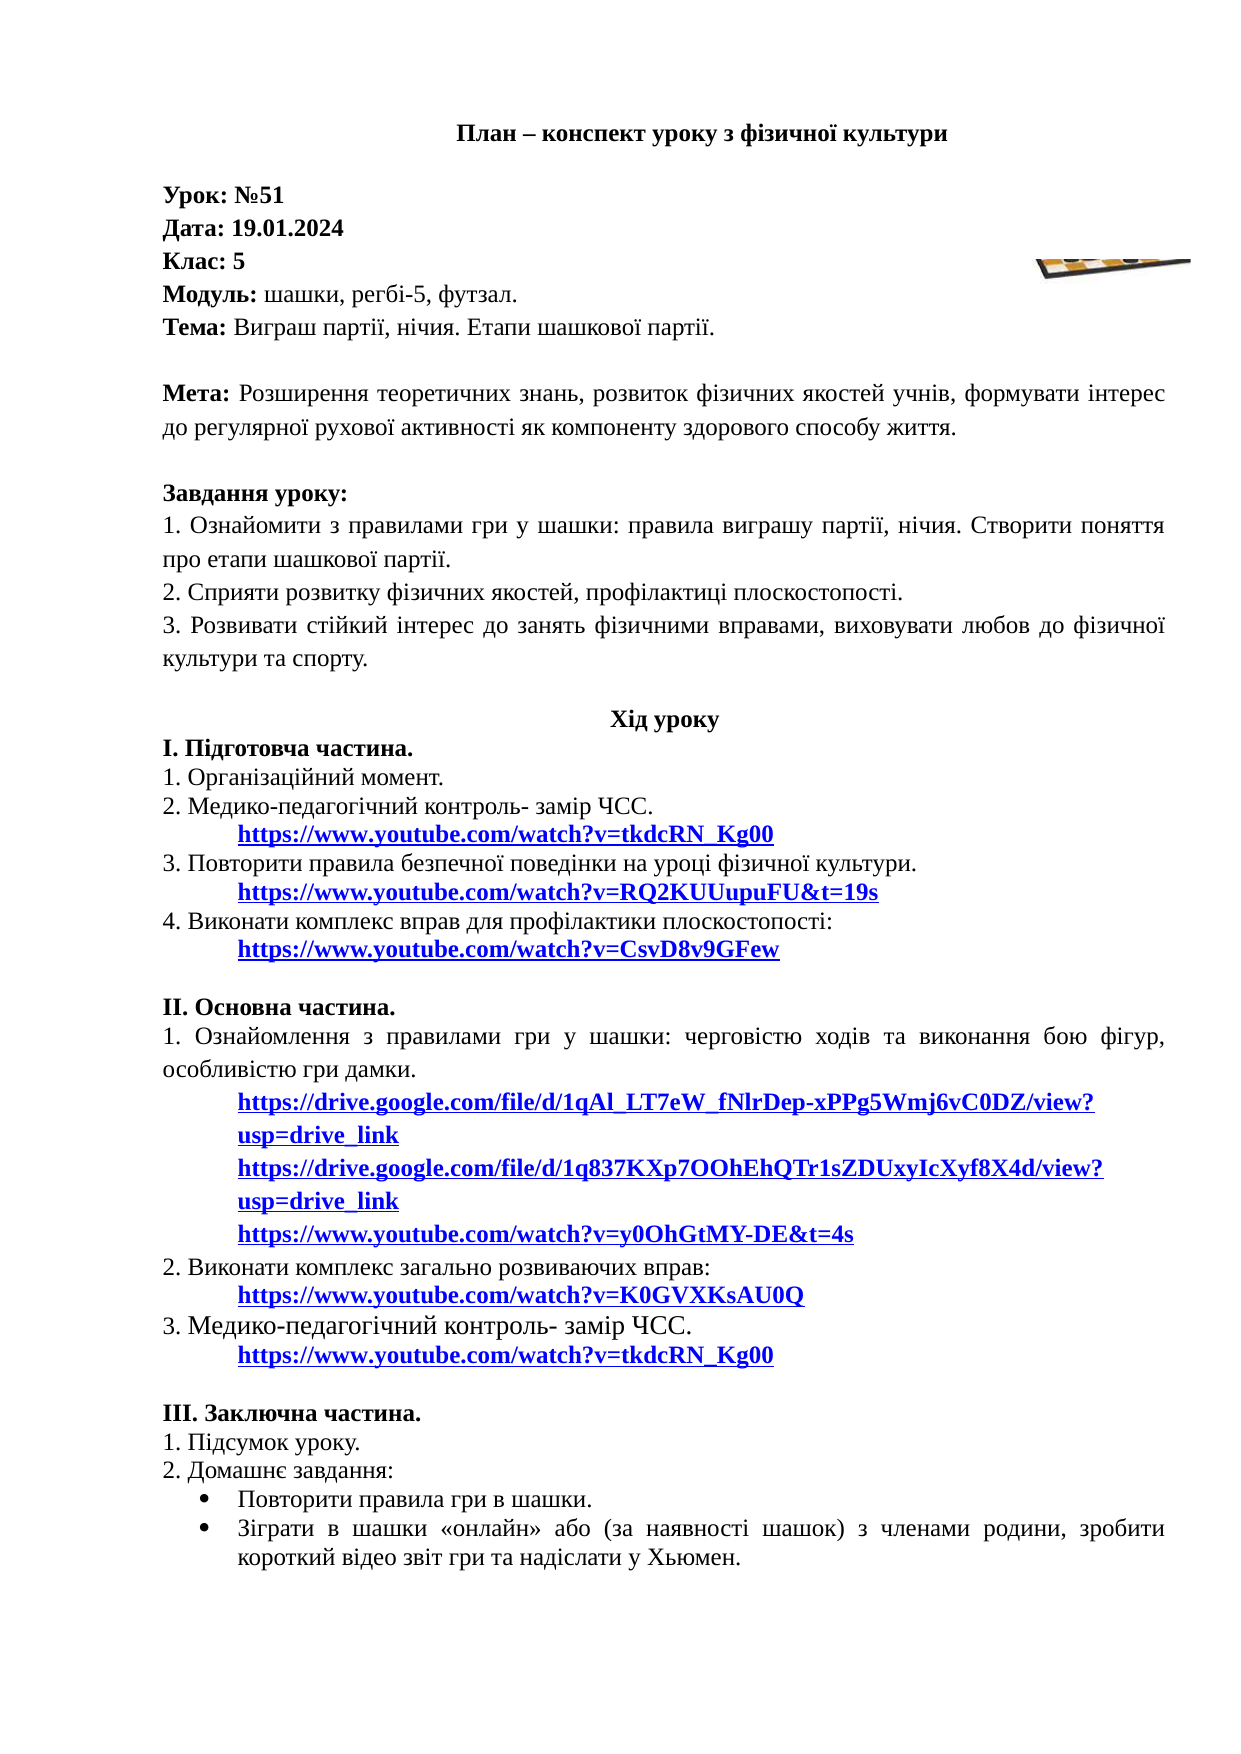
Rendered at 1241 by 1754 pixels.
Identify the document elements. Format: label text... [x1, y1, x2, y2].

text 2. Сприяти розвитку фізичних якостей, профілактиці плоскостопості. [162, 577, 1167, 605]
text 3. Розвивати стійкий інтерес до занять фізичними вправами, виховувати любов до фізичної культури та спорту. [162, 610, 1167, 671]
text Хід уроку [162, 704, 1167, 733]
list Зіграти в шашки «онлайн» або (за наявності шашок) з членами родини, зробити короткий відео звіт гри та надіслати у Хьюмен. [200, 1513, 1167, 1571]
text Тема: Виграш партії, нічия. Етапи шашкової партії. [162, 312, 1167, 341]
text https://www.youtube.com/watch?v=tkdcRN_Kg00 [237, 1341, 1167, 1369]
text 2. Виконати комплекс загально розвиваючих вправ: [162, 1252, 1167, 1281]
text ІІ. Основна частина. [162, 992, 1167, 1021]
text https://drive.google.com/file/d/1qAl_LT7eW_fNlrDep-xPPg5Wmj6vC0DZ/view?usp=drive_link [237, 1087, 1167, 1148]
text І. Підготовча частина. [162, 733, 1167, 762]
text https://www.youtube.com/watch?v=y0OhGtMY-DE&t=4s [237, 1219, 1167, 1248]
text 1. Ознайомлення з правилами гри у шашки: черговістю ходів та виконання бою фігур, особливістю гри дамки. [162, 1021, 1167, 1082]
text https://www.youtube.com/watch?v=RQ2KUUupuFU&t=19s [237, 877, 1167, 906]
text Завдання уроку: [162, 478, 1167, 506]
text План – конспект уроку з фізичної культури [237, 118, 1167, 147]
text Мета: Розширення теоретичних знань, розвиток фізичних якостей учнів, формувати інтерес до регулярної рухової активності як компоненту здорового способу життя. [162, 378, 1167, 440]
text Модуль: шашки, регбі-5, футзал. [162, 279, 1167, 308]
text https://www.youtube.com/watch?v=CsvD8v9GFew [237, 934, 1167, 963]
text 1. Ознайомити з правилами гри у шашки: правила виграшу партії, нічия. Створити поняття про етапи шашкової партії. [162, 511, 1167, 572]
text https://drive.google.com/file/d/1q837KXp7OOhEhQTr1sZDUxyIcXyf8X4d/view?usp=drive_link [237, 1153, 1167, 1214]
text Клас: 5 [162, 246, 1167, 275]
list Повторити правила гри в шашки. [200, 1484, 1167, 1513]
text Дата: 19.01.2024 [162, 213, 1167, 242]
text 1. Підсумок уроку. [162, 1427, 1167, 1456]
text 3. Повторити правила безпечної поведінки на уроці фізичної культури. [162, 848, 1167, 877]
text Урок: №51 [162, 180, 1167, 209]
text 2. Домашнє завдання: [162, 1456, 1167, 1484]
text https://www.youtube.com/watch?v=tkdcRN_Kg00 [237, 819, 1167, 848]
text 3. Медико-педагогічний контроль- замір ЧСС. [162, 1309, 1167, 1341]
text 1. Організаційний момент. [162, 762, 1167, 791]
text 4. Виконати комплекс вправ для профілактики плоскостопості: [162, 906, 1167, 934]
text ІІІ. Заключна частина. [162, 1398, 1167, 1427]
picture [1009, 259, 1191, 284]
text 2. Медико-педагогічний контроль- замір ЧСС. [162, 791, 1167, 819]
text https://www.youtube.com/watch?v=K0GVXKsAU0Q [237, 1281, 1167, 1309]
